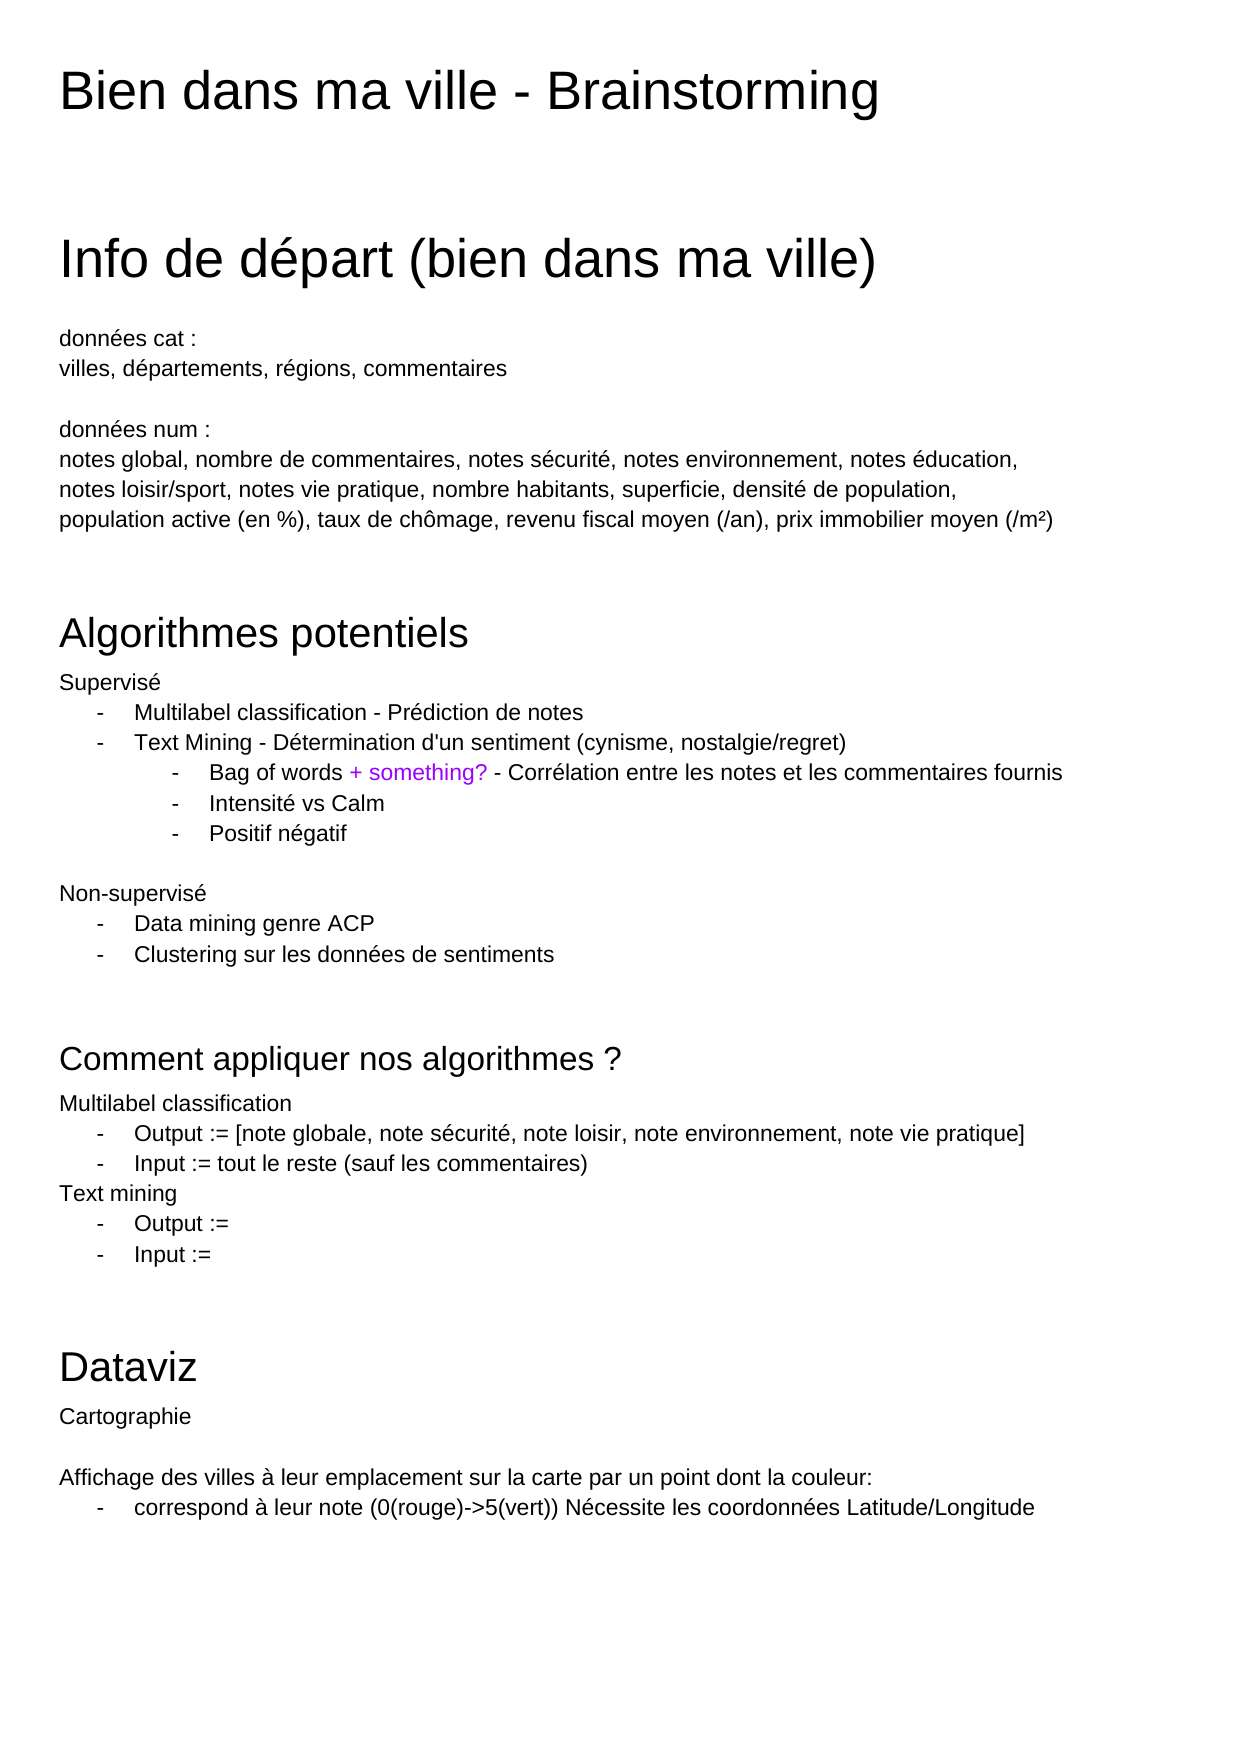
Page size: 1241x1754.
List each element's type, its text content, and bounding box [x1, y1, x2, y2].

text données cat : [59, 325, 1181, 351]
text Text mining [59, 1180, 1181, 1206]
list Text Mining - Détermination d'un sentiment (cynisme, nostalgie/regret) [96, 729, 1181, 756]
list Bag of words + something? - Corrélation entre les notes et les commentaires fournis [171, 759, 1181, 786]
subtitle Comment appliquer nos algorithmes ? [59, 1038, 1181, 1077]
list Input := [96, 1241, 1181, 1267]
list correspond à leur note (0(rouge)->5(vert)) Nécessite les coordonnées Latitude/Longitude [96, 1494, 1181, 1520]
text notes loisir/sport, notes vie pratique, nombre habitants, superficie, densité de population, [59, 476, 1181, 502]
text Cartographie [59, 1403, 1181, 1429]
list Input := tout le reste (sauf les commentaires) [96, 1150, 1181, 1176]
list Multilabel classification - Prédiction de notes [96, 699, 1181, 725]
list Output := [96, 1210, 1181, 1237]
title Bien dans ma ville - Brainstorming [59, 59, 1181, 121]
list Data mining genre ACP [96, 910, 1181, 937]
list Positif négatif [171, 820, 1181, 846]
subtitle Dataviz [59, 1343, 1181, 1391]
text Non-supervisé [59, 880, 1181, 907]
text Affichage des villes à leur emplacement sur la carte par un point dont la couleur: [59, 1463, 1181, 1490]
list Intensité vs Calm [171, 789, 1181, 816]
list Clustering sur les données de sentiments [96, 941, 1181, 967]
title Info de départ (bien dans ma ville) [59, 226, 1181, 288]
text notes global, nombre de commentaires, notes sécurité, notes environnement, notes éducation, [59, 446, 1181, 472]
text villes, départements, régions, commentaires [59, 355, 1181, 382]
subtitle Algorithmes potentiels [59, 608, 1181, 656]
text Multilabel classification [59, 1089, 1181, 1116]
list Output := [note globale, note sécurité, note loisir, note environnement, note vie pratique] [96, 1120, 1181, 1146]
text Supervisé [59, 669, 1181, 695]
text population active (en %), taux de chômage, revenu fiscal moyen (/an), prix immobilier moyen (/m²) [59, 506, 1181, 533]
text données num : [59, 416, 1181, 442]
